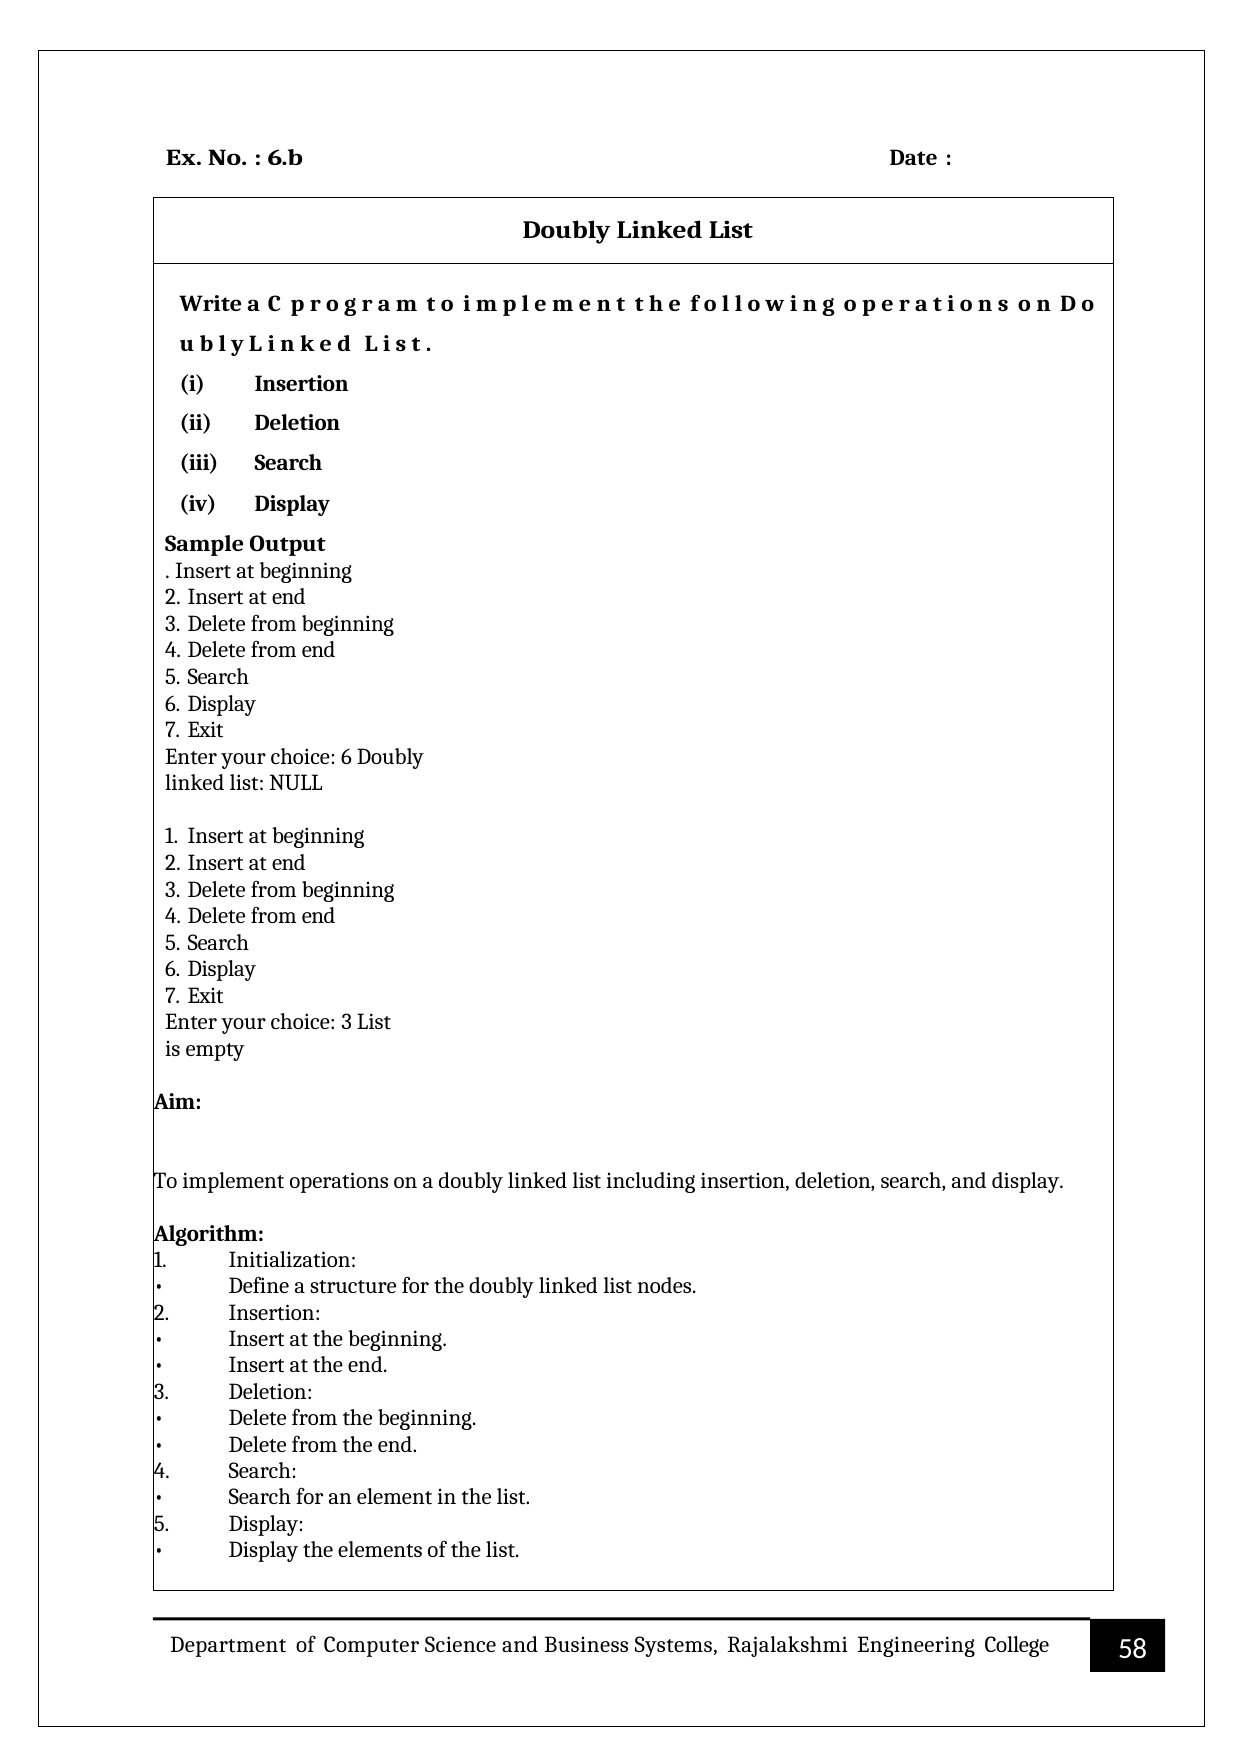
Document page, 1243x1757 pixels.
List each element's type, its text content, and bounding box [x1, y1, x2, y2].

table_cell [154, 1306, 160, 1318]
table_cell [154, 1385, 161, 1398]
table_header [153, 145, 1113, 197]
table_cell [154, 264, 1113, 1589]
text Department of Computer Science and Business Systems, Rajalakshmi Engineering College [170, 1632, 1204, 1659]
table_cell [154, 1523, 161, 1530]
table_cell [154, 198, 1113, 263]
